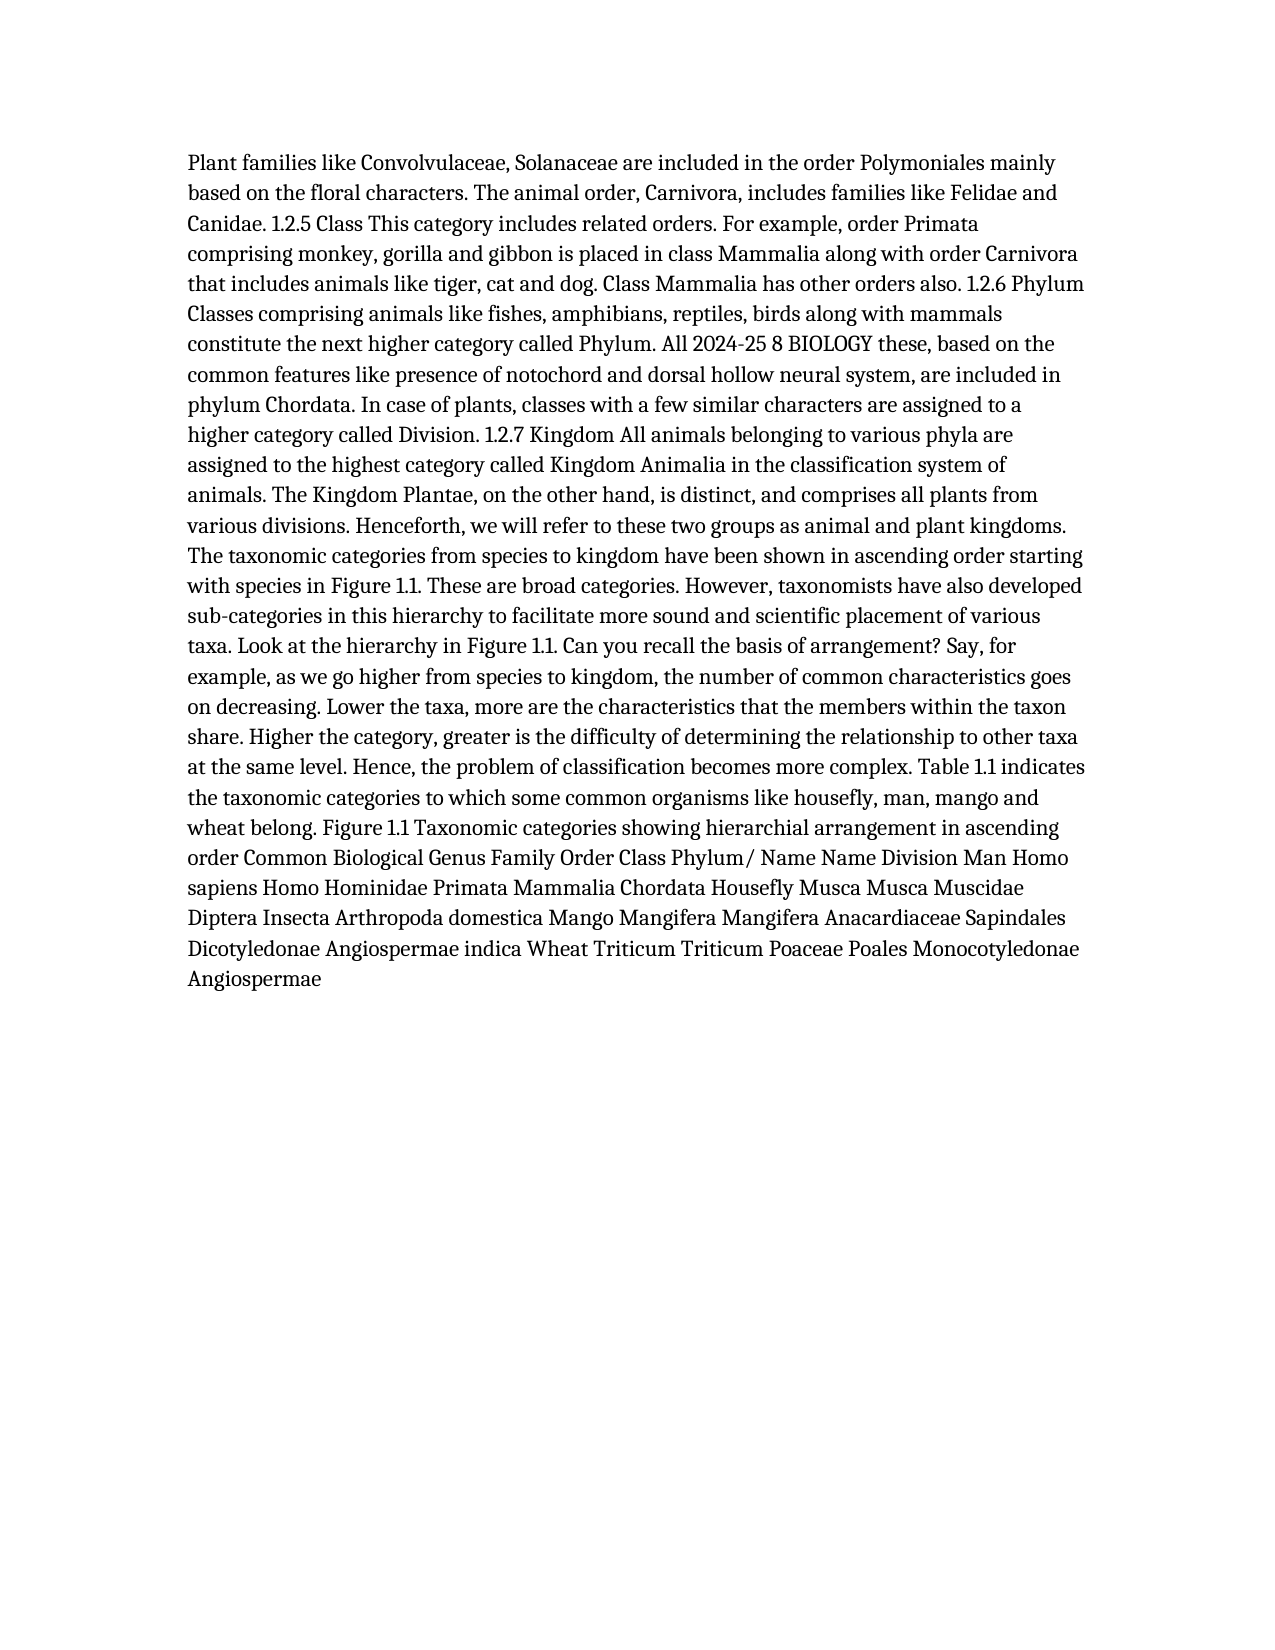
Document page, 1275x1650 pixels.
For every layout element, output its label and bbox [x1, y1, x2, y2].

text [187, 150, 1087, 992]
